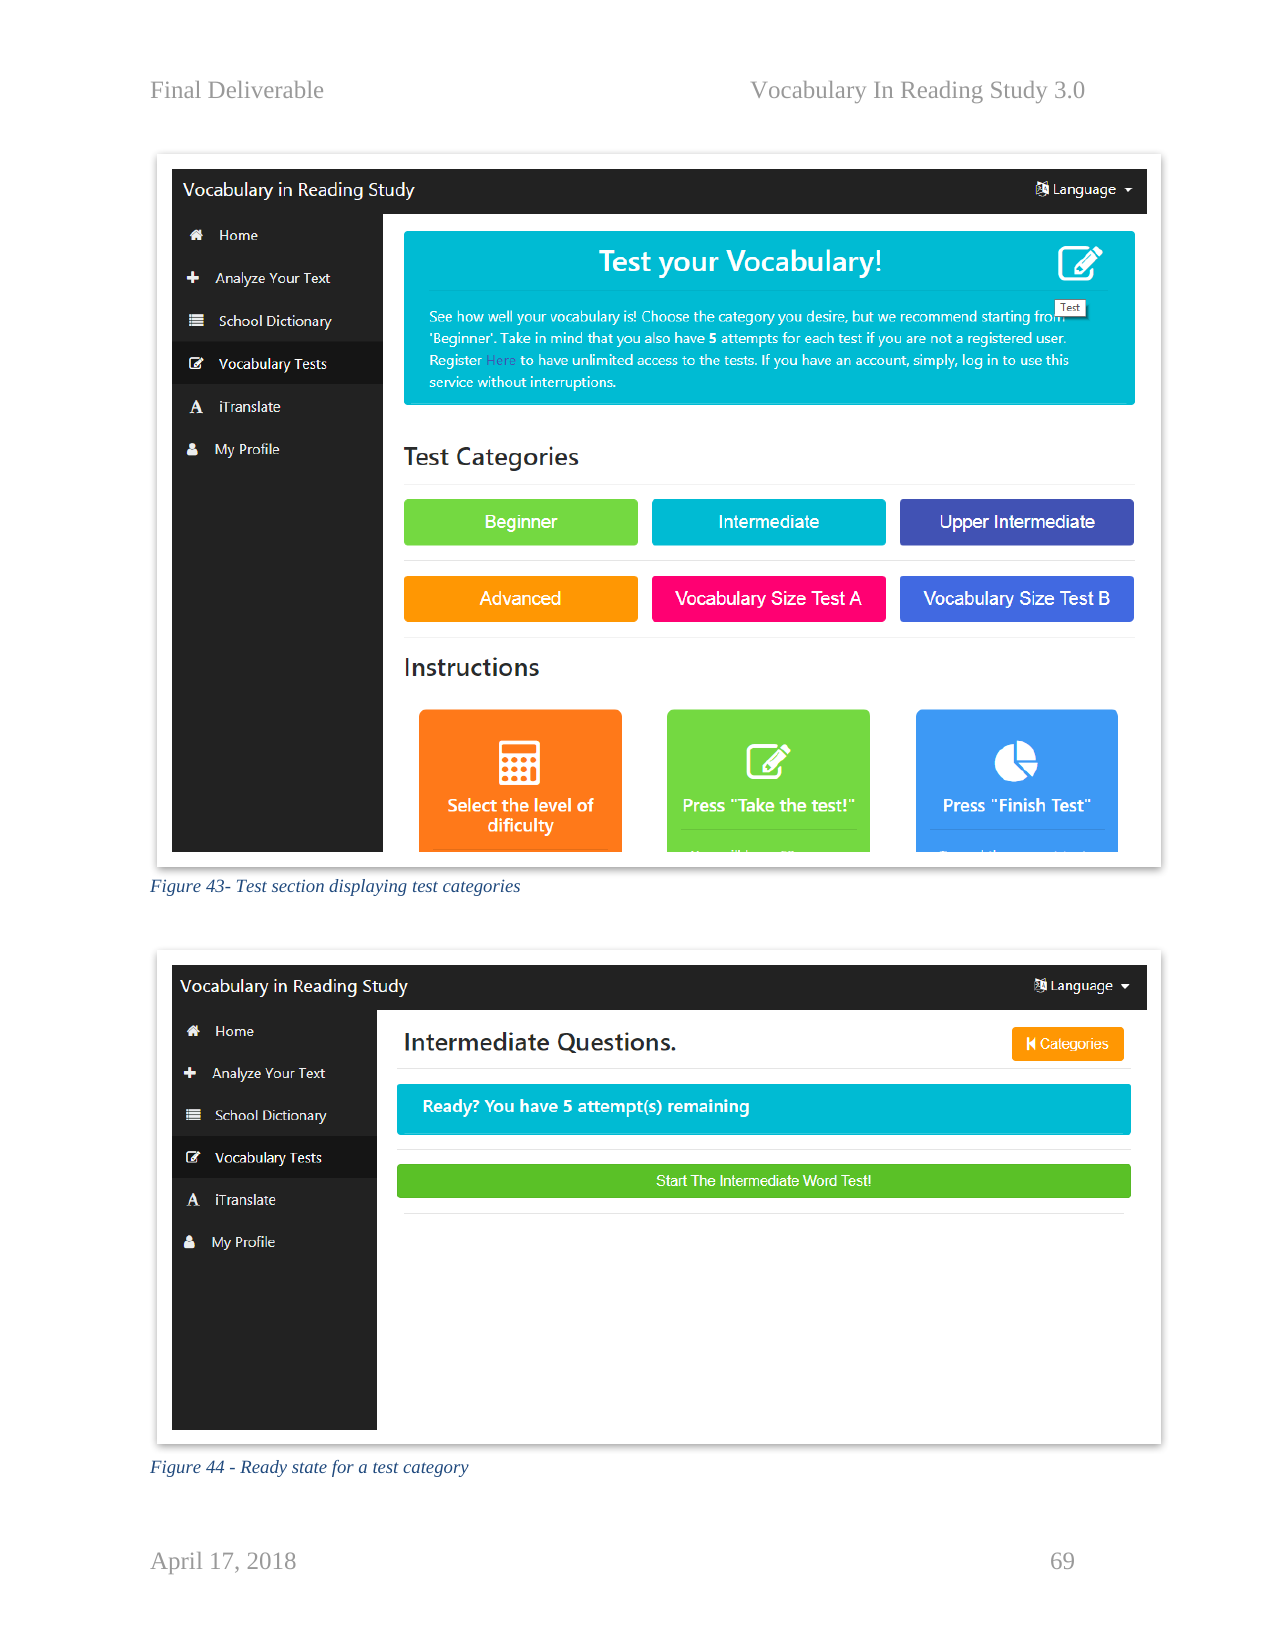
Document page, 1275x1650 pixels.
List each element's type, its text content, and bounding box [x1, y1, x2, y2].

picture [172, 965, 1147, 1430]
picture [172, 169, 1147, 852]
